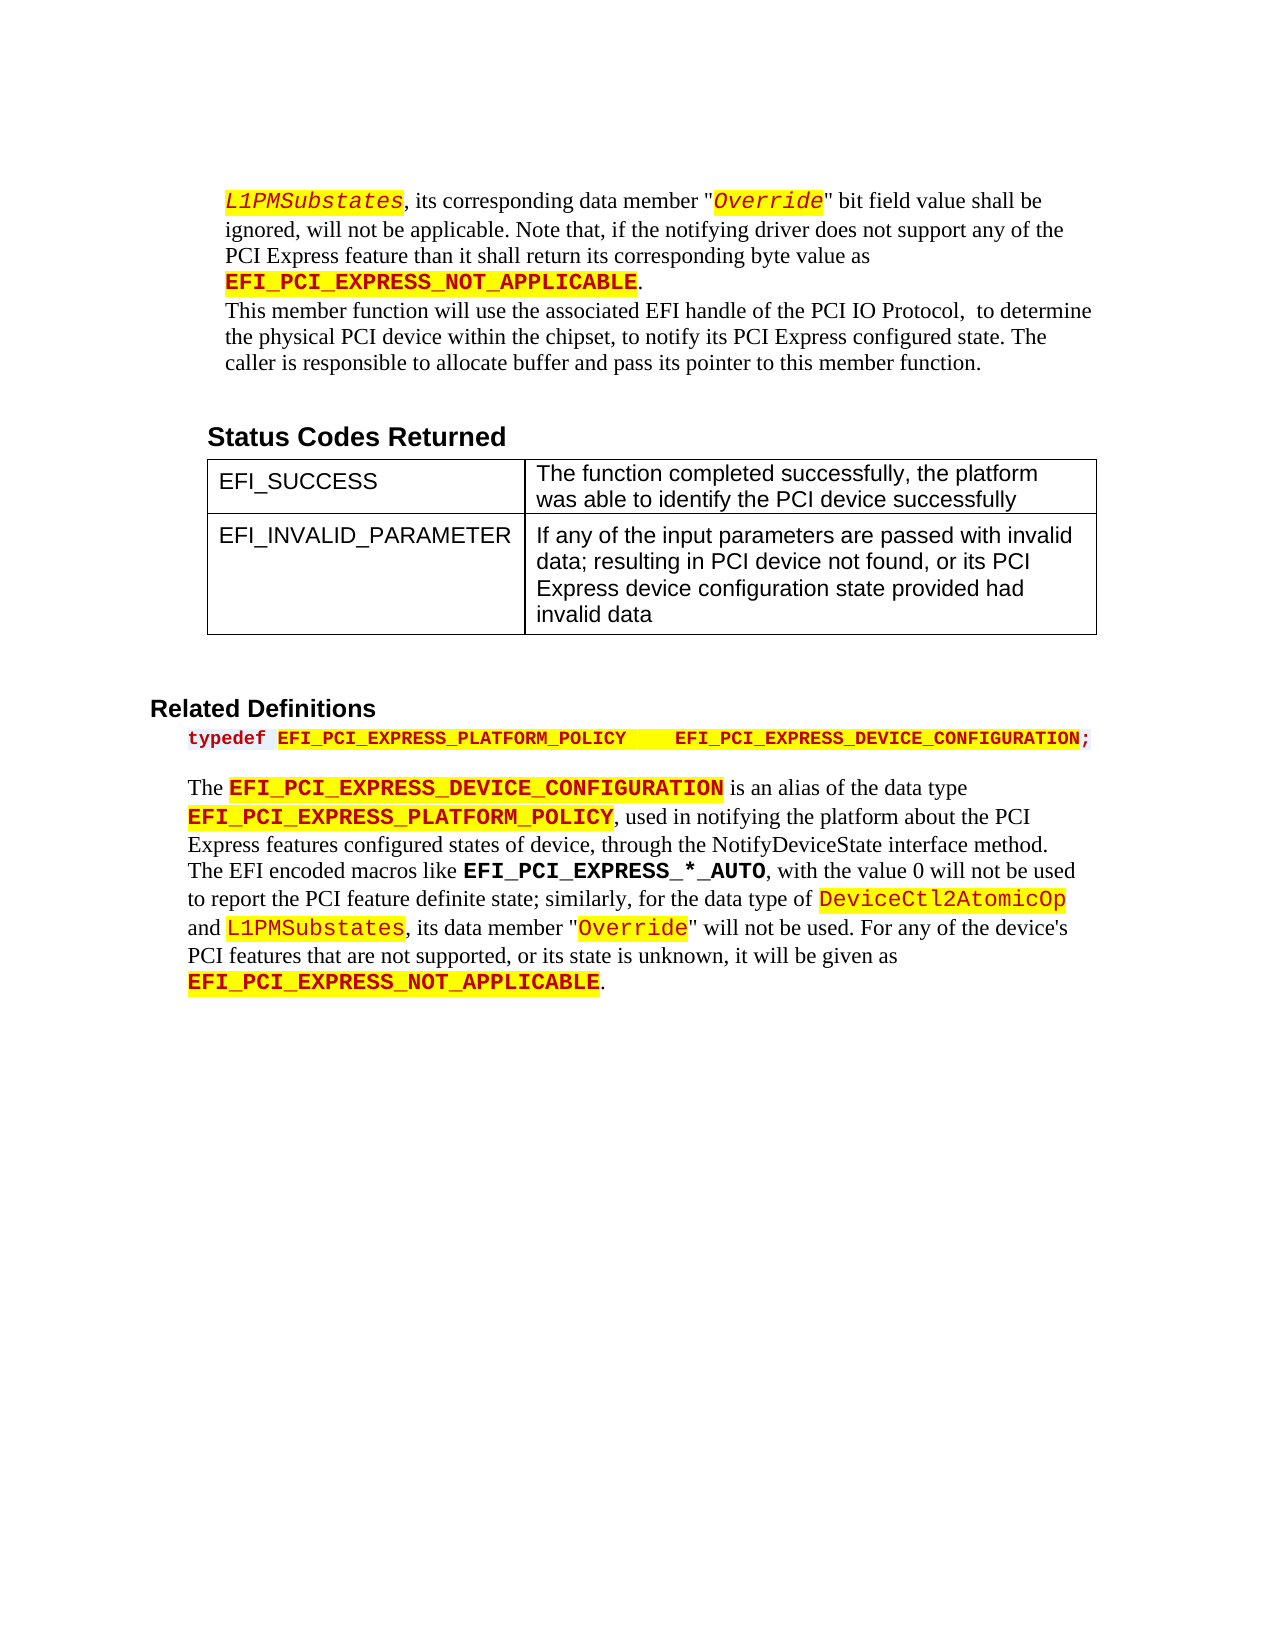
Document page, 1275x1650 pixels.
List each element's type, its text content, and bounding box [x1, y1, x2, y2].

text Status Codes Returned [207, 421, 1097, 452]
text Related Definitions [150, 694, 1097, 723]
table_cell EFI_INVALID_PARAMETER [208, 514, 524, 633]
table_cell If any of the input parameters are passed with invalid data; resulting in PCI device not found, or its PCI Express device configuration state provided had invalid data [526, 514, 1096, 633]
table_header EFI_SUCCESS [208, 460, 524, 512]
text The EFI_PCI_EXPRESS_DEVICE_CONFIGURATION is an alias of the data type EFI_PCI_EXPRESS_PLATFORM_POLICY, used in notifying the platform about the PCI Express features configured states of device, through the NotifyDeviceState interface method. [187, 774, 1097, 857]
text This member function will use the associated EFI handle of the PCI IO Protocol, to determine the physical PCI device within the chipset, to notify its PCI Express configured state. The caller is responsible to allocate buffer and pass its pointer to this member function. [225, 297, 1097, 376]
table_header The function completed successfully, the platform was able to identify the PCI device successfully [526, 460, 1096, 512]
text The EFI encoded macros like EFI_PCI_EXPRESS_*_AUTO, with the value 0 will not be used to report the PCI feature definite state; similarly, for the data type of DeviceCtl2AtomicOp and L1PMSubstates, its data member "Override" will not be used. For any of the device's PCI features that are not supported, or its state is unknown, it will be given as EFI_PCI_EXPRESS_NOT_APPLICABLE. [187, 857, 1097, 997]
